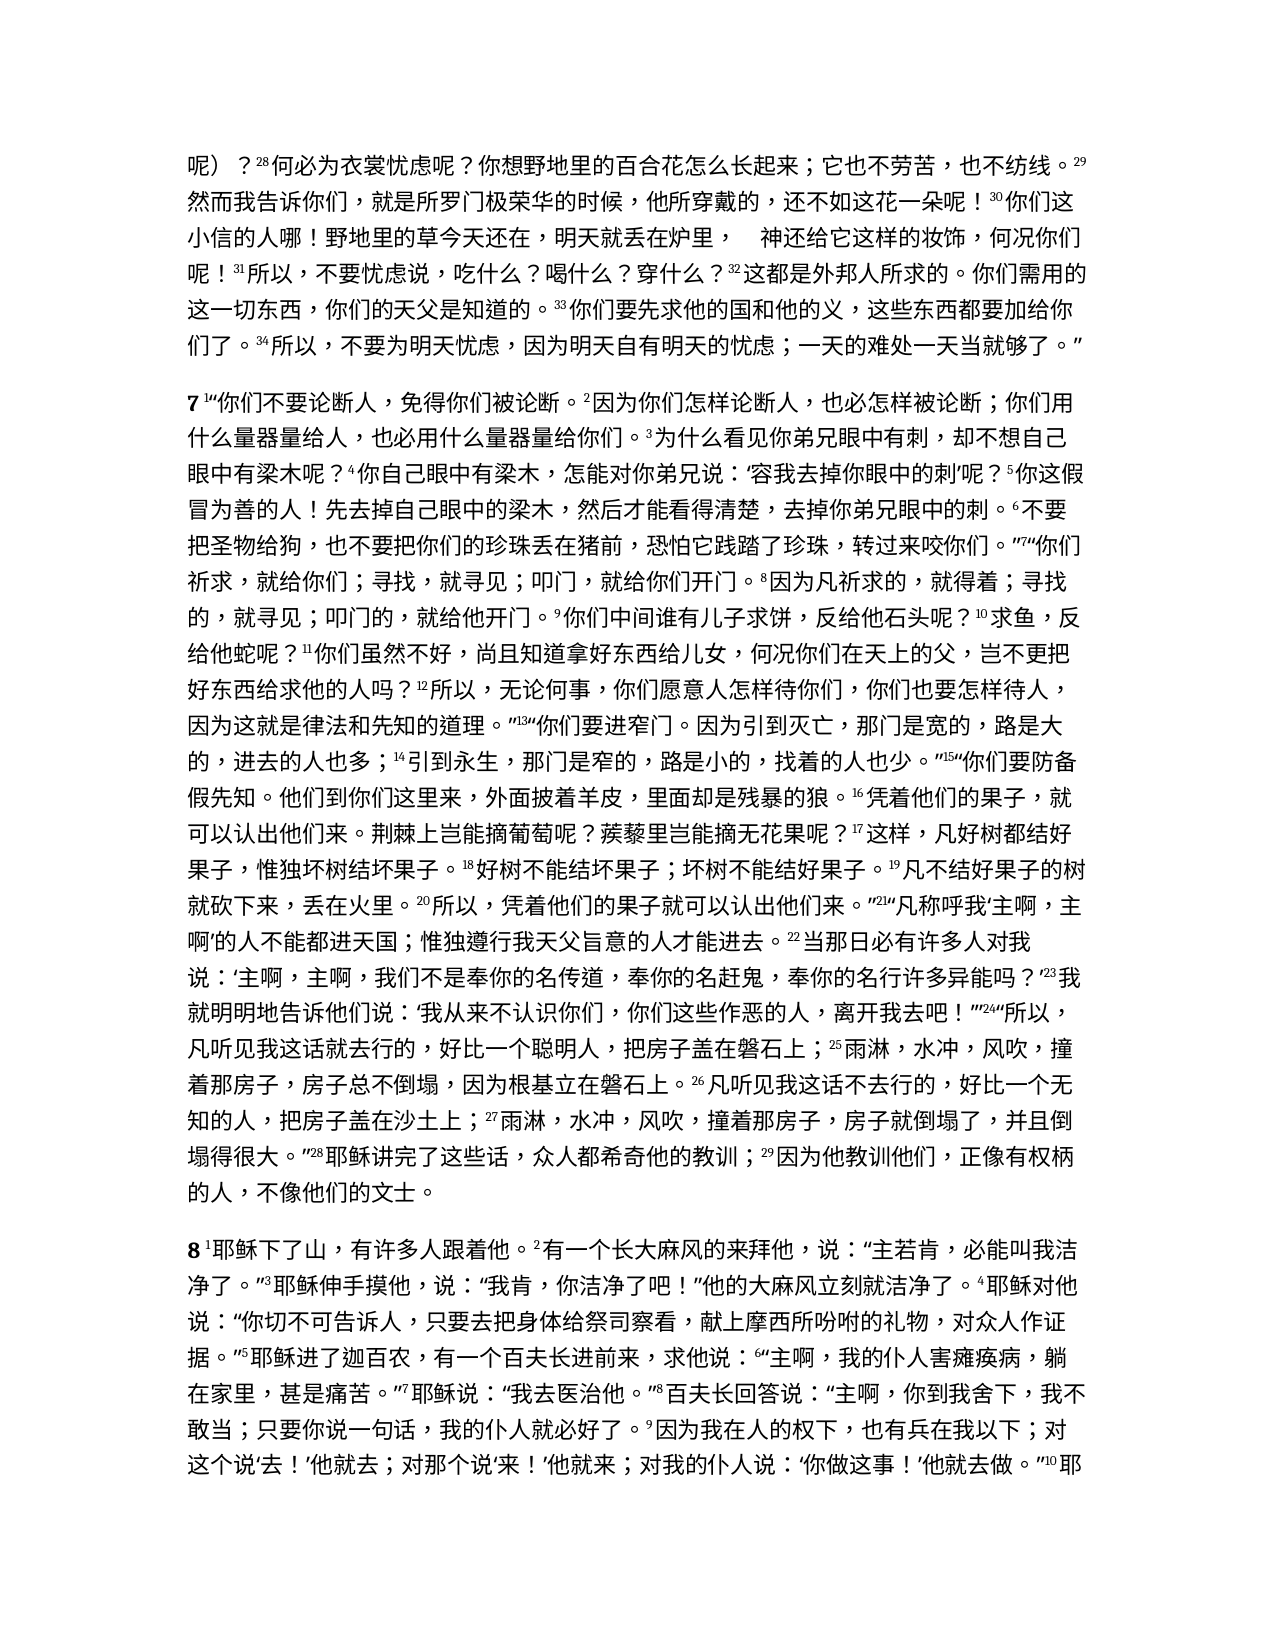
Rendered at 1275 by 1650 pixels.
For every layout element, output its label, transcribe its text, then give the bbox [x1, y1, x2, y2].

text 7 1“你们不要论断人，免得你们被论断。2因为你们怎样论断人，也必怎样被论断；你们用什么量器量给人，也必用什么量器量给你们。3为什么看见你弟兄眼中有刺，却不想自己眼中有梁木呢？4你自己眼中有梁木，怎能对你弟兄说：‘容我去掉你眼中的刺’呢？5你这假冒为善的人！先去掉自己眼中的梁木，然后才能看得清楚，去掉你弟兄眼中的刺。6不要把圣物给狗，也不要把你们的珍珠丢在猪前，恐怕它践踏了珍珠，转过来咬你们。”7“你们祈求，就给你们；寻找，就寻见；叩门，就给你们开门。8因为凡祈求的，就得着；寻找的，就寻见；叩门的，就给他开门。9你们中间谁有儿子求饼，反给他石头呢？10求鱼，反给他蛇呢？11你们虽然不好，尚且知道拿好东西给儿女，何况你们在天上的父，岂不更把好东西给求他的人吗？12所以，无论何事，你们愿意人怎样待你们，你们也要怎样待人，因为这就是律法和先知的道理。”13“你们要进窄门。因为引到灭亡，那门是宽的，路是大的，进去的人也多；14引到永生，那门是窄的，路是小的，找着的人也少。”15“你们要防备假先知。他们到你们这里来，外面披着羊皮，里面却是残暴的狼。16凭着他们的果子，就可以认出他们来。荆棘上岂能摘葡萄呢？蒺藜里岂能摘无花果呢？17这样，凡好树都结好果子，惟独坏树结坏果子。18好树不能结坏果子；坏树不能结好果子。19凡不结好果子的树就砍下来，丢在火里。20所以，凭着他们的果子就可以认出他们来。”21“凡称呼我‘主啊，主啊’的人不能都进天国；惟独遵行我天父旨意的人才能进去。22当那日必有许多人对我说：‘主啊，主啊，我们不是奉你的名传道，奉你的名赶鬼，奉你的名行许多异能吗？’23我就明明地告诉他们说：‘我从来不认识你们，你们这些作恶的人，离开我去吧！’”24“所以，凡听见我这话就去行的，好比一个聪明人，把房子盖在磐石上；25雨淋，水冲，风吹，撞着那房子，房子总不倒塌，因为根基立在磐石上。26凡听见我这话不去行的，好比一个无知的人，把房子盖在沙土上；27雨淋，水冲，风吹，撞着那房子，房子就倒塌了，并且倒塌得很大。”28耶稣讲完了这些话，众人都希奇他的教训；29因为他教训他们，正像有权柄的人，不像他们的文士。 [187, 386, 1087, 1208]
